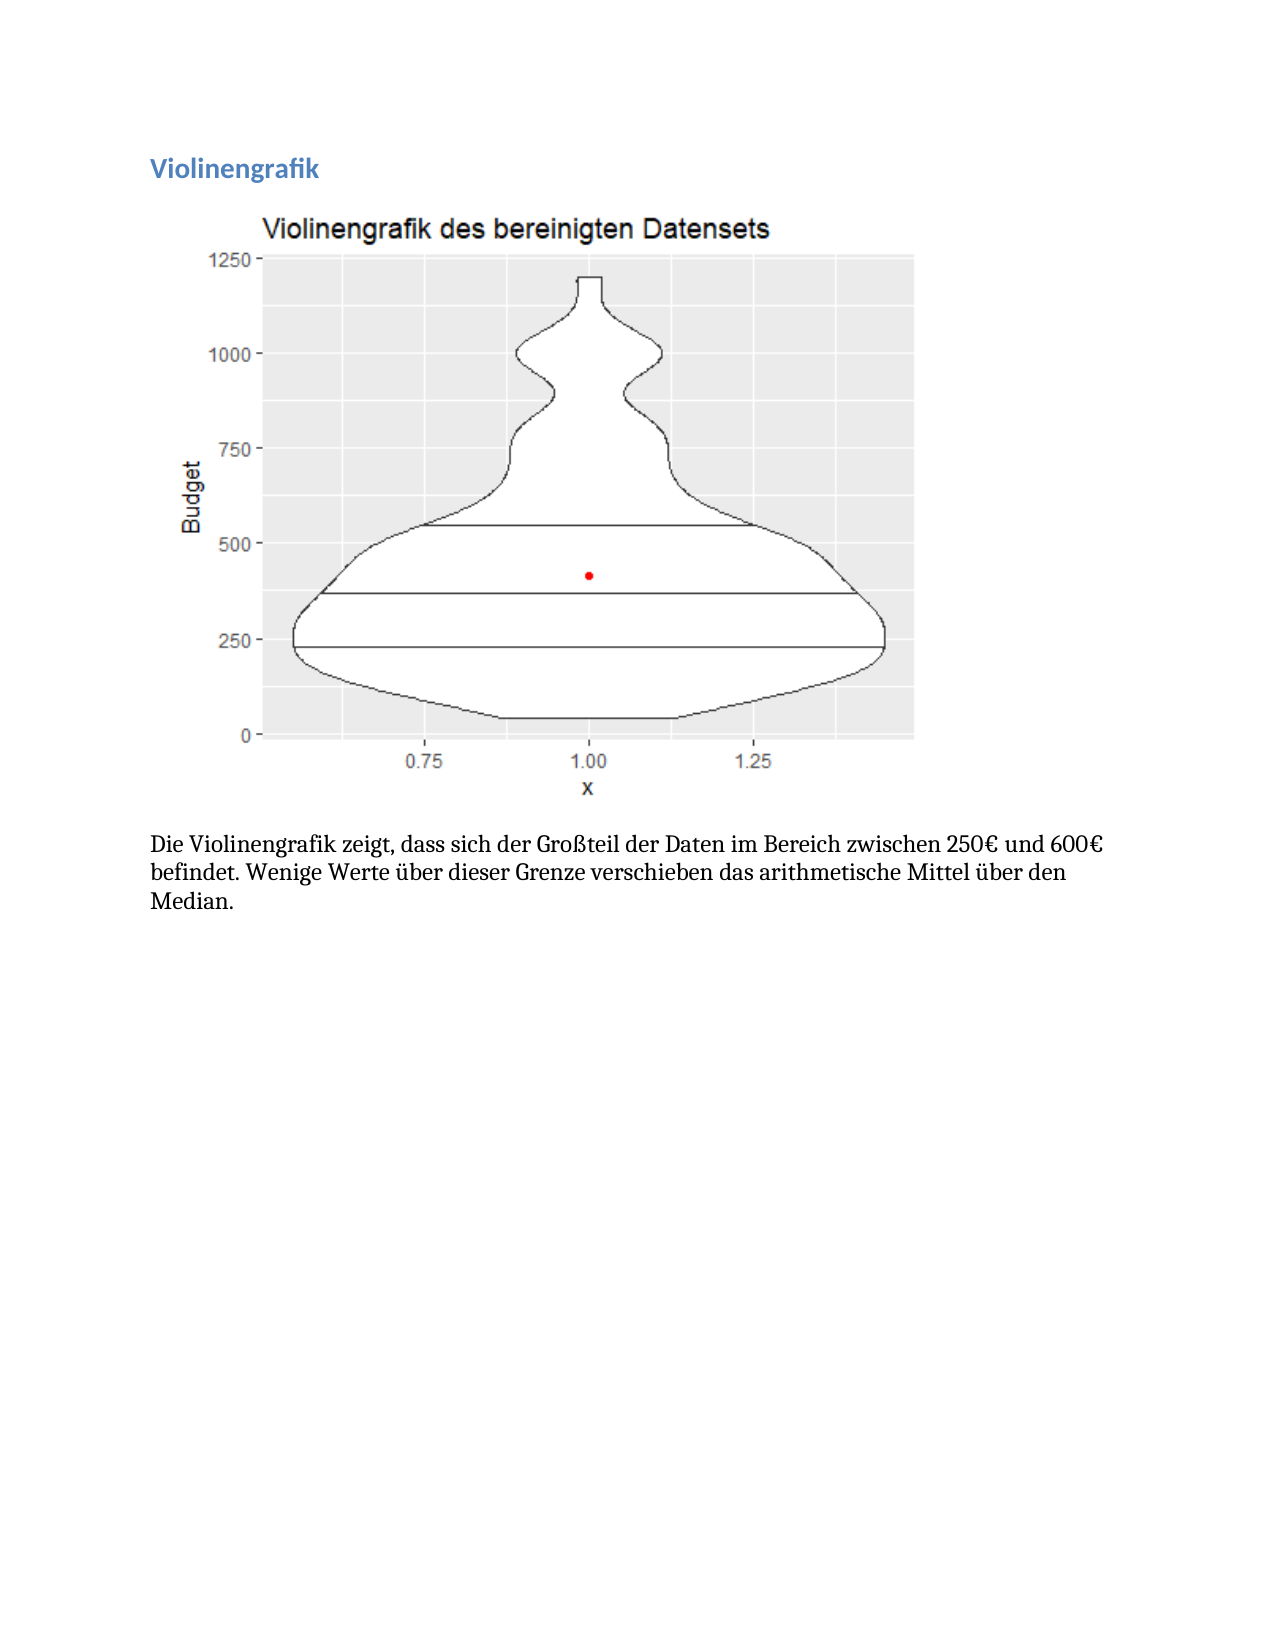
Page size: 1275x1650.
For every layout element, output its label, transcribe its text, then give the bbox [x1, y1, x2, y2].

picture [168, 204, 927, 811]
subtitle Violinengrafik [150, 150, 1125, 186]
text Die Violinengrafik zeigt, dass sich der Großteil der Daten im Bereich zwischen 250€ und 600€ befindet. Wenige Werte über dieser Grenze verschieben das arithmetische Mittel über den Median. [150, 829, 1125, 916]
